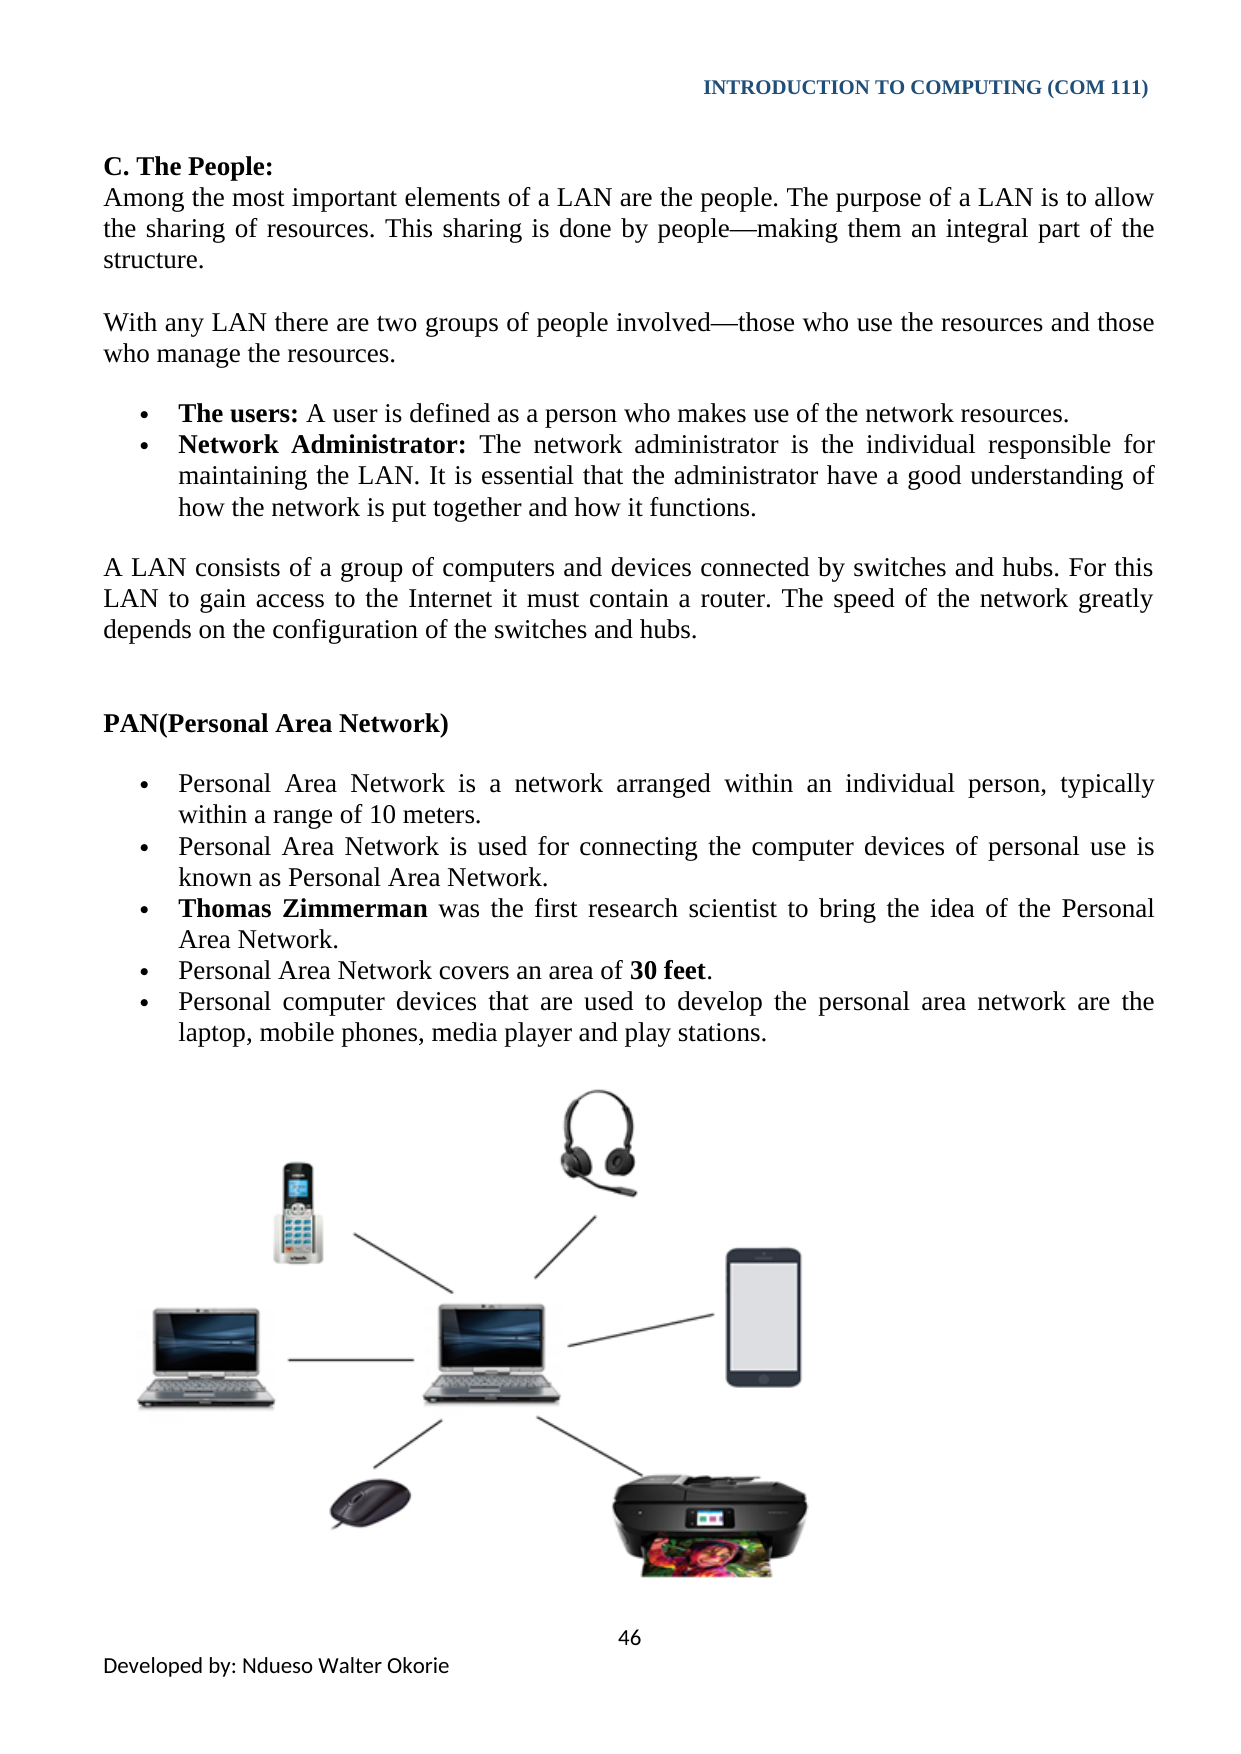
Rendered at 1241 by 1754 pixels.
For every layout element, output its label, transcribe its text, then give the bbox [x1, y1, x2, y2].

list Personal Area Network is a network arranged within an individual person, typically within a range of 10 meters. [141, 1324, 1156, 1386]
list The operating system of each attached station: All PCs require an operating system to function. [141, 335, 1156, 397]
list Personal Area Network is used for connecting the computer devices of personal use is known as Personal Area Network. [141, 1386, 1156, 1449]
text A LAN consists of a group of computers and devices connected by switches and hubs. For this LAN to gain access to the Internet it must contain a router. The speed of the network greatly depends on the configuration of the switches and hubs. [103, 1108, 1156, 1201]
list Personal Area Network covers an area of 30 feet. [141, 1511, 1156, 1542]
list Network Administrator: The network administrator is the individual responsible for maintaining the LAN. It is essential that the administrator have a good understanding of how the network is put together and how it functions. [141, 985, 1156, 1078]
list Applications software accessed by LAN users: Applications software is those software, which are used to perform a specific task. The most common business applications are word processing, spreadsheet analysis and database management. [141, 397, 1156, 491]
text C. The People: [103, 707, 1156, 738]
text Client/server computing: In client/ server computing, the applications software is created and sold for use expressly on a LAN. Client/server software has two distinct parts—the client part which runs on the user’s station and the server part which is installed on the file server. [103, 613, 1156, 707]
text Groupware: A second type of application software has been introduced for the LAN environment— groupware. Groupware refers to programs that help people work together collectively while located remotely from each other. [103, 520, 1156, 613]
text Among the most important elements of a LAN are the people. The purpose of a LAN is to allow the sharing of resources. This sharing is done by people—making them an integral part of the structure. [103, 738, 1156, 831]
subtitle PAN(Personal Area Network) [103, 1264, 1156, 1295]
list The users: A user is defined as a person who makes use of the network resources. [141, 954, 1156, 985]
list The operating system of each attached server: The server operating system is considered to be the brains of the network: [141, 273, 1156, 335]
text Once the physical building blocks of the LAN are put into place, the next step is to make them functional. Software is needed for devices to function cooperatively and effectively on the LAN. There are three categories of software found on a LAN: [103, 150, 1156, 243]
list Thomas Zimmerman was the first research scientist to bring the idea of the Personal Area Network. [141, 1449, 1156, 1511]
text With any LAN there are two groups of people involved—those who use the resources and those who manage the resources. [103, 862, 1156, 925]
